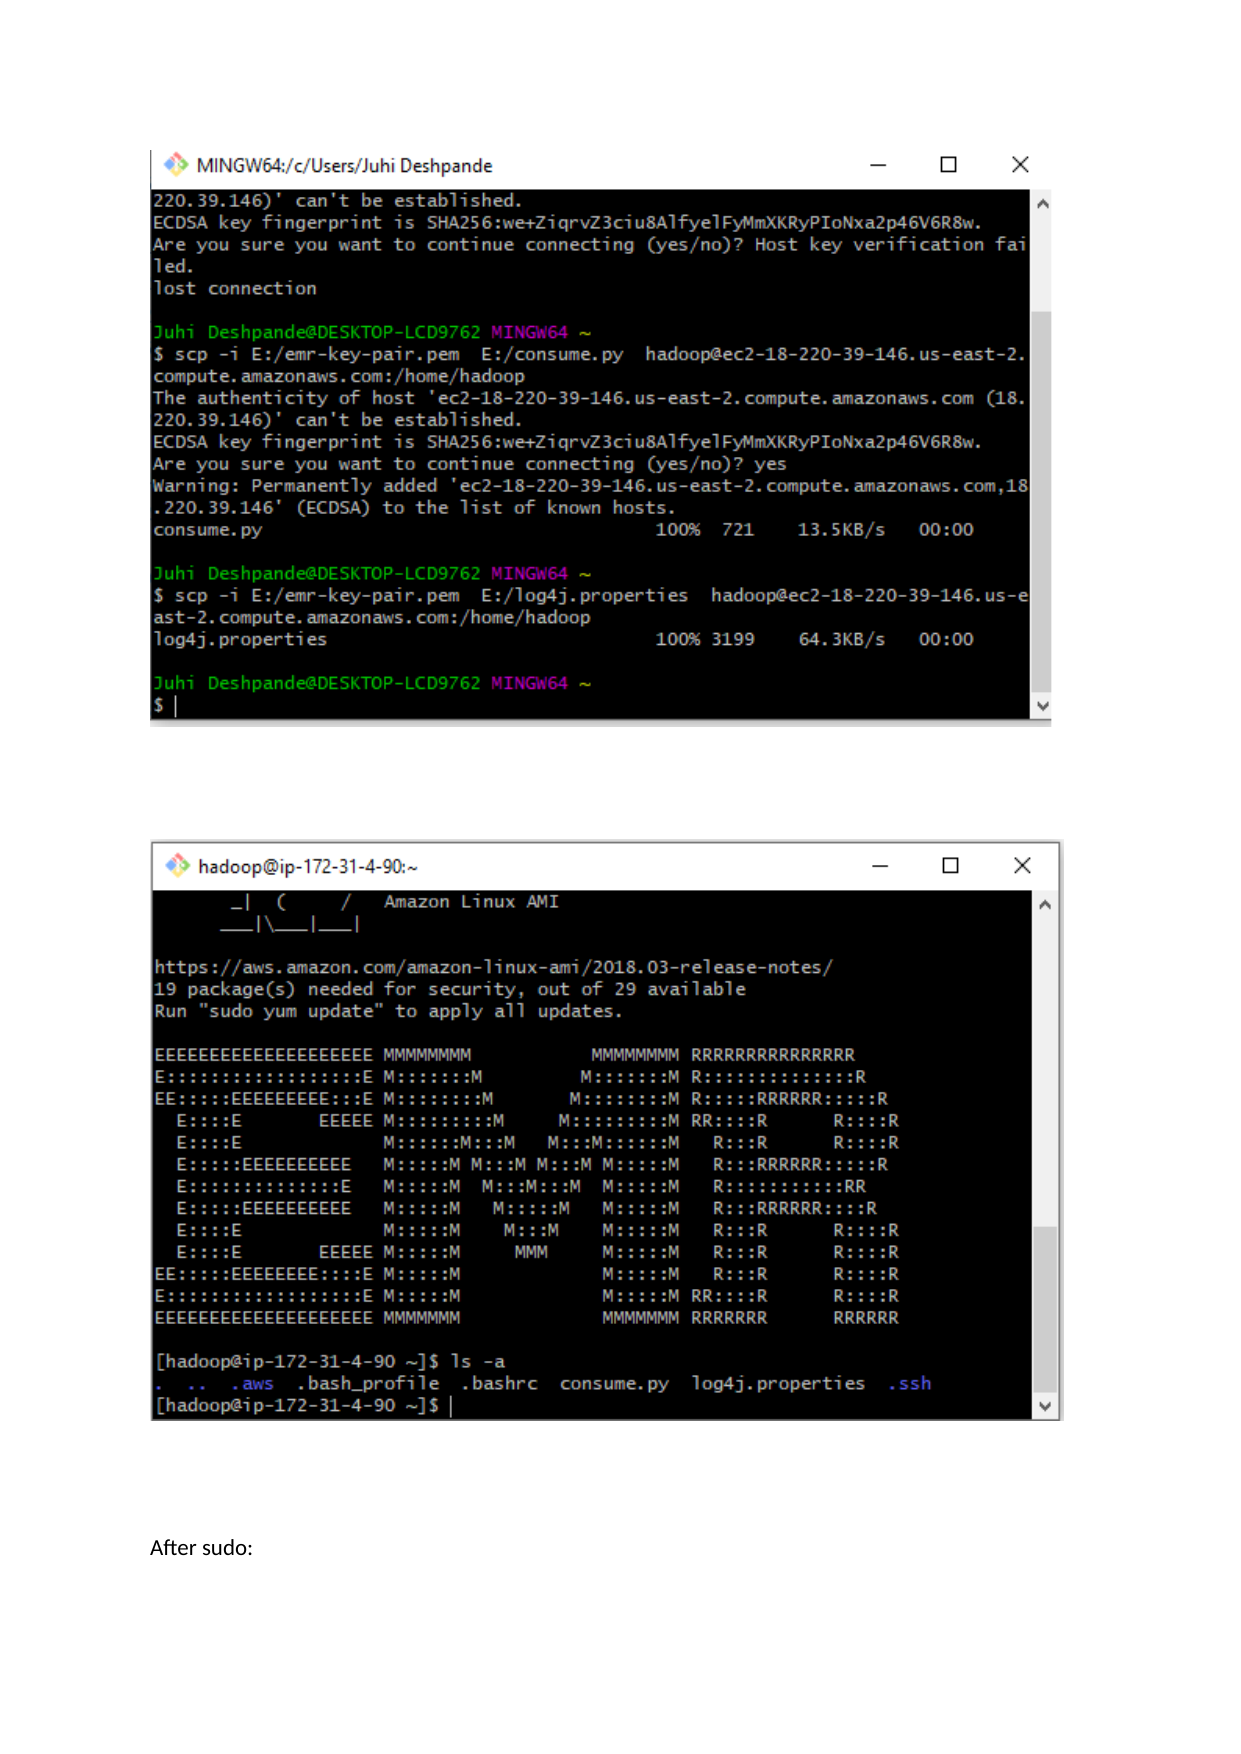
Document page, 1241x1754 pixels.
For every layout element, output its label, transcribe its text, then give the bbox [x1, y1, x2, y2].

text After sudo: [150, 1533, 1090, 1561]
picture [150, 839, 1064, 1421]
picture [150, 150, 1052, 727]
